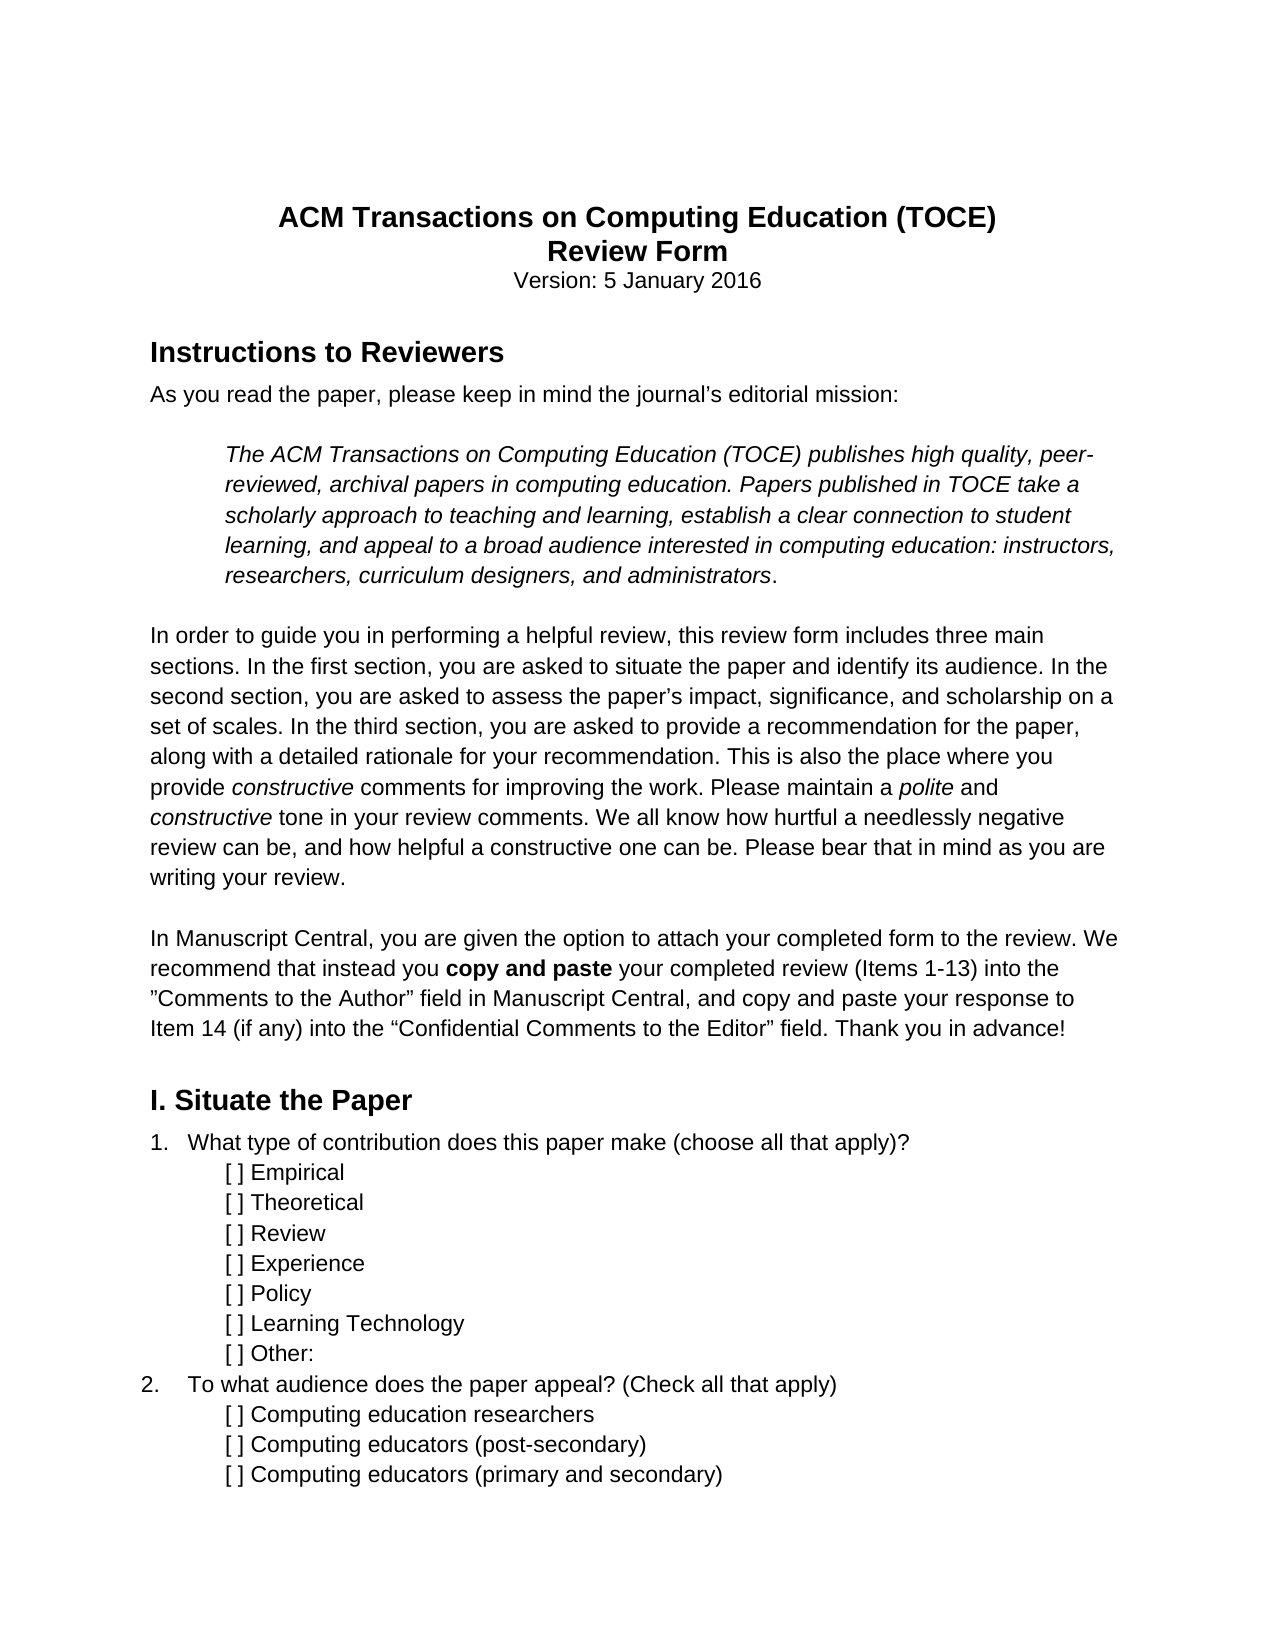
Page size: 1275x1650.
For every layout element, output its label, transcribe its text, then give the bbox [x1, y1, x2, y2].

text [ ] Empirical [225, 1159, 1125, 1186]
text ACM Transactions on Computing Education (TOCE) Review Form [150, 200, 1125, 267]
text 2. To what audience does the paper appeal? (Check all that apply) [141, 1371, 1125, 1397]
text [ ] Review [225, 1219, 1125, 1246]
text [ ] Theoretical [225, 1189, 1125, 1216]
subtitle Instructions to Reviewers [150, 335, 1125, 368]
text The ACM Transactions on Computing Education (TOCE) publishes high quality, peer-reviewed, archival papers in computing education. Papers published in TOCE take a scholarly approach to teaching and learning, establish a clear connection to student learning, and appeal to a broad audience interested in computing education: instructors, researchers, curriculum designers, and administrators. [225, 441, 1125, 588]
text [ ] Computing educators (post-secondary) [225, 1431, 1125, 1457]
text As you read the paper, please keep in mind the journal’s editorial mission: [150, 381, 1125, 407]
list What type of contribution does this paper make (choose all that apply)? [150, 1129, 1125, 1155]
text [ ] Other: [225, 1340, 1125, 1367]
text [ ] Policy [225, 1280, 1125, 1306]
text [ ] Computing educators (primary and secondary) [225, 1461, 1125, 1488]
text [ ] Learning Technology [225, 1310, 1125, 1337]
text In order to guide you in performing a helpful review, this review form includes three main sections. In the first section, you are asked to situate the paper and identify its audience. In the second section, you are asked to assess the paper’s impact, significance, and scholarship on a set of scales. In the third section, you are asked to provide a recommendation for the paper, along with a detailed rationale for your recommendation. This is also the place where you provide constructive comments for improving the work. Please maintain a polite and constructive tone in your review comments. We all know how hurtful a needlessly negative review can be, and how helpful a constructive one can be. Please bear that in mind as you are writing your review. [150, 622, 1125, 891]
text In Manuscript Central, you are given the option to attach your completed form to the review. We recommend that instead you copy and paste your completed review (Items 1-13) into the ”Comments to the Author” field in Manuscript Central, and copy and paste your response to Item 14 (if any) into the “Confidential Comments to the Editor” field. Thank you in advance! [150, 924, 1125, 1042]
text [ ] Experience [225, 1250, 1125, 1276]
text Version: 5 January 2016 [150, 267, 1125, 293]
subtitle I. Situate the Paper [150, 1083, 1125, 1116]
text [ ] Computing education researchers [225, 1401, 1125, 1427]
